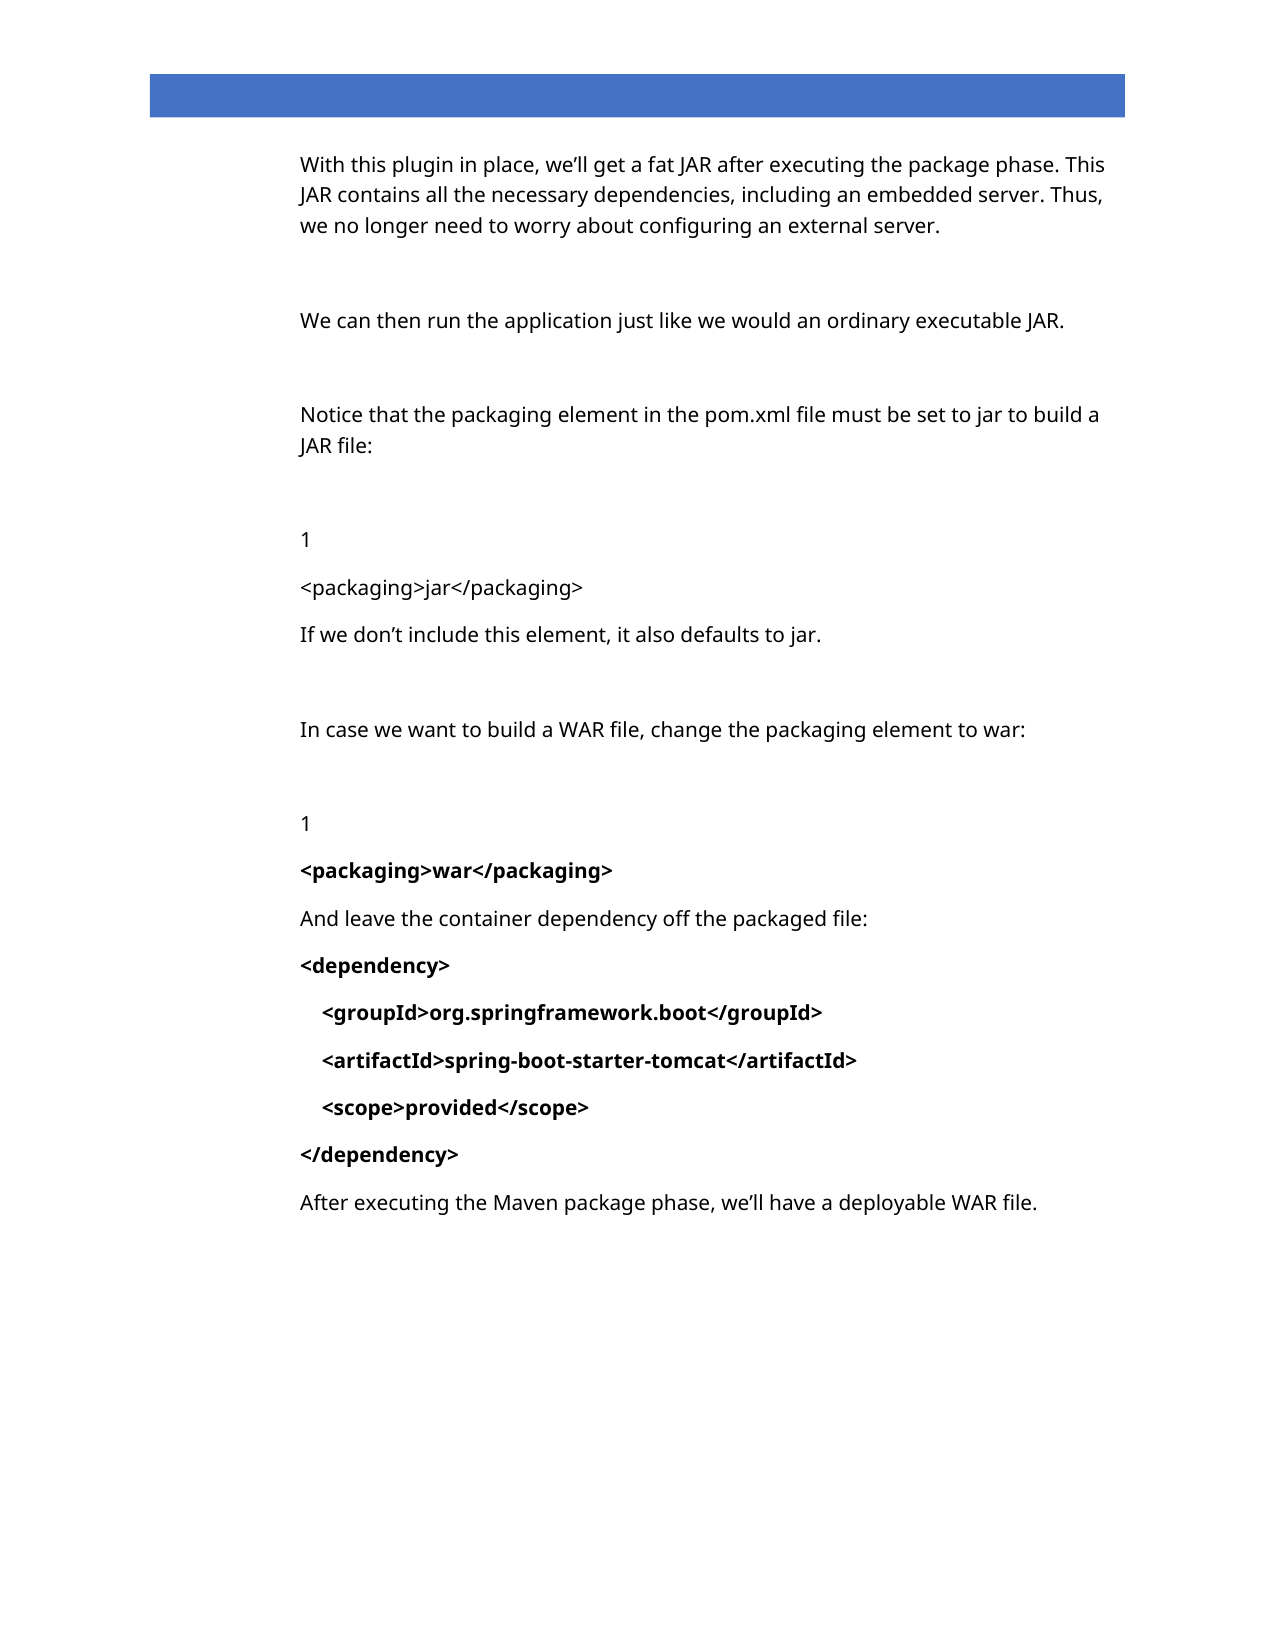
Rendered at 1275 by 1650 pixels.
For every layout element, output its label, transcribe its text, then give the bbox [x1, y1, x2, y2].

text After executing the Maven package phase, we’ll have a deployable WAR file. [300, 1188, 1125, 1216]
text <dependency> [300, 951, 1125, 980]
text <packaging>war</packaging> [300, 857, 1125, 885]
text <packaging>jar</packaging> [300, 573, 1125, 601]
text And leave the container dependency off the packaged file: [300, 904, 1125, 932]
text </dependency> [300, 1140, 1125, 1169]
text 1 [300, 809, 1125, 838]
text <artifactId>spring-boot-starter-tomcat</artifactId> [300, 1046, 1125, 1074]
text <scope>provided</scope> [300, 1093, 1125, 1122]
text We can then run the application just like we would an ordinary executable JAR. [300, 306, 1125, 334]
text In case we want to build a WAR file, change the packaging element to war: [300, 715, 1125, 743]
text If we don’t include this element, it also defaults to jar. [300, 620, 1125, 649]
text Notice that the packaging element in the pom.xml file must be set to jar to build a JAR file: [300, 400, 1125, 459]
text <groupId>org.springframework.boot</groupId> [300, 998, 1125, 1027]
text 1 [300, 526, 1125, 554]
